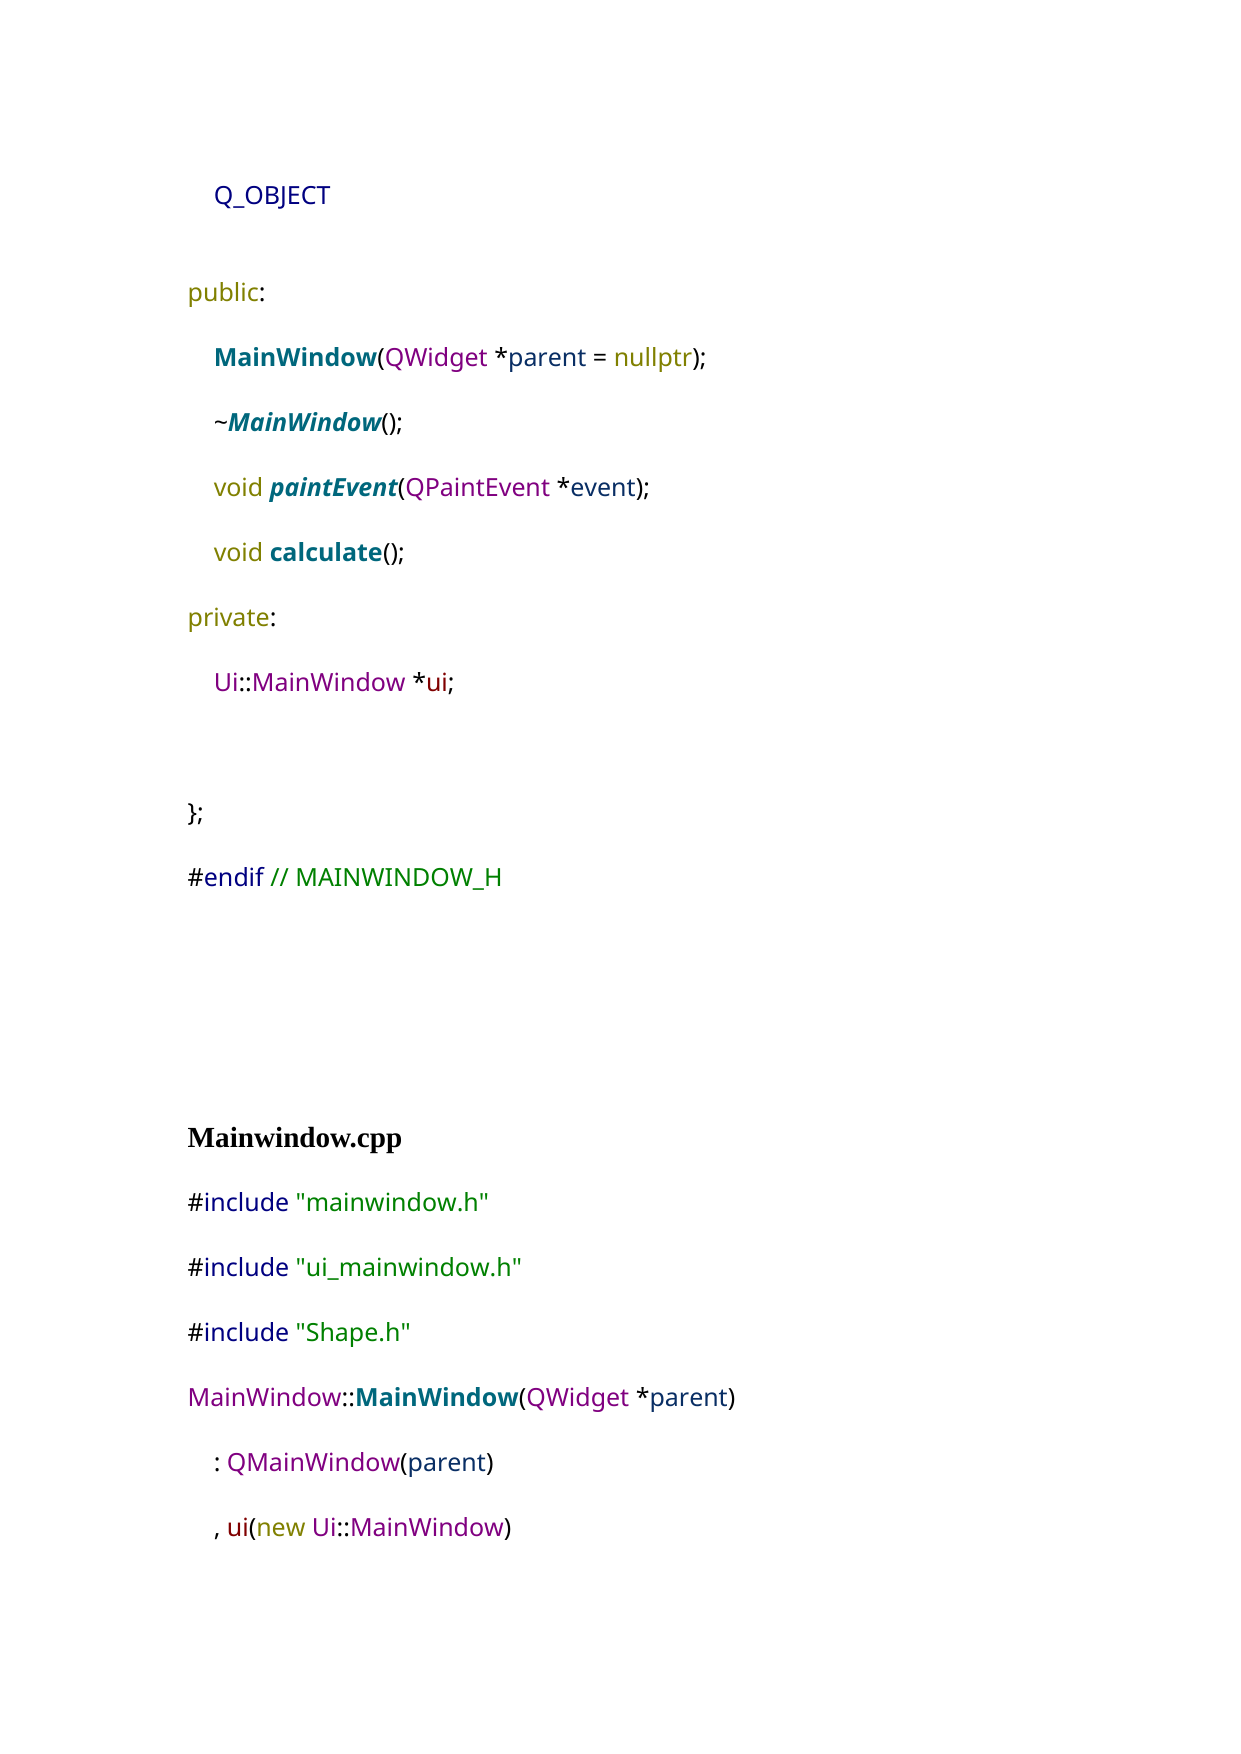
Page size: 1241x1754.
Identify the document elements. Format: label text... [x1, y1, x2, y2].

text : QMainWindow(parent) [187, 1429, 1053, 1494]
text private: [187, 584, 1053, 649]
text ~MainWindow(); [187, 389, 1053, 454]
text Mainwindow.cpp [187, 1104, 1053, 1169]
text MainWindow(QWidget *parent = nullptr); [187, 324, 1053, 389]
text #include "Shape.h" [187, 1299, 1053, 1364]
text #endif // MAINWINDOW_H [187, 844, 1053, 909]
text #include "ui_mainwindow.h" [187, 1234, 1053, 1299]
text Q_OBJECT [187, 162, 1053, 227]
text public: [187, 259, 1053, 324]
text #include "mainwindow.h" [187, 1169, 1053, 1234]
text void calculate(); [187, 519, 1053, 584]
text , ui(new Ui::MainWindow) [187, 1494, 1053, 1559]
text Ui::MainWindow *ui; [187, 649, 1053, 714]
text }; [187, 779, 1053, 844]
text MainWindow::MainWindow(QWidget *parent) [187, 1364, 1053, 1429]
text void paintEvent(QPaintEvent *event); [187, 454, 1053, 519]
